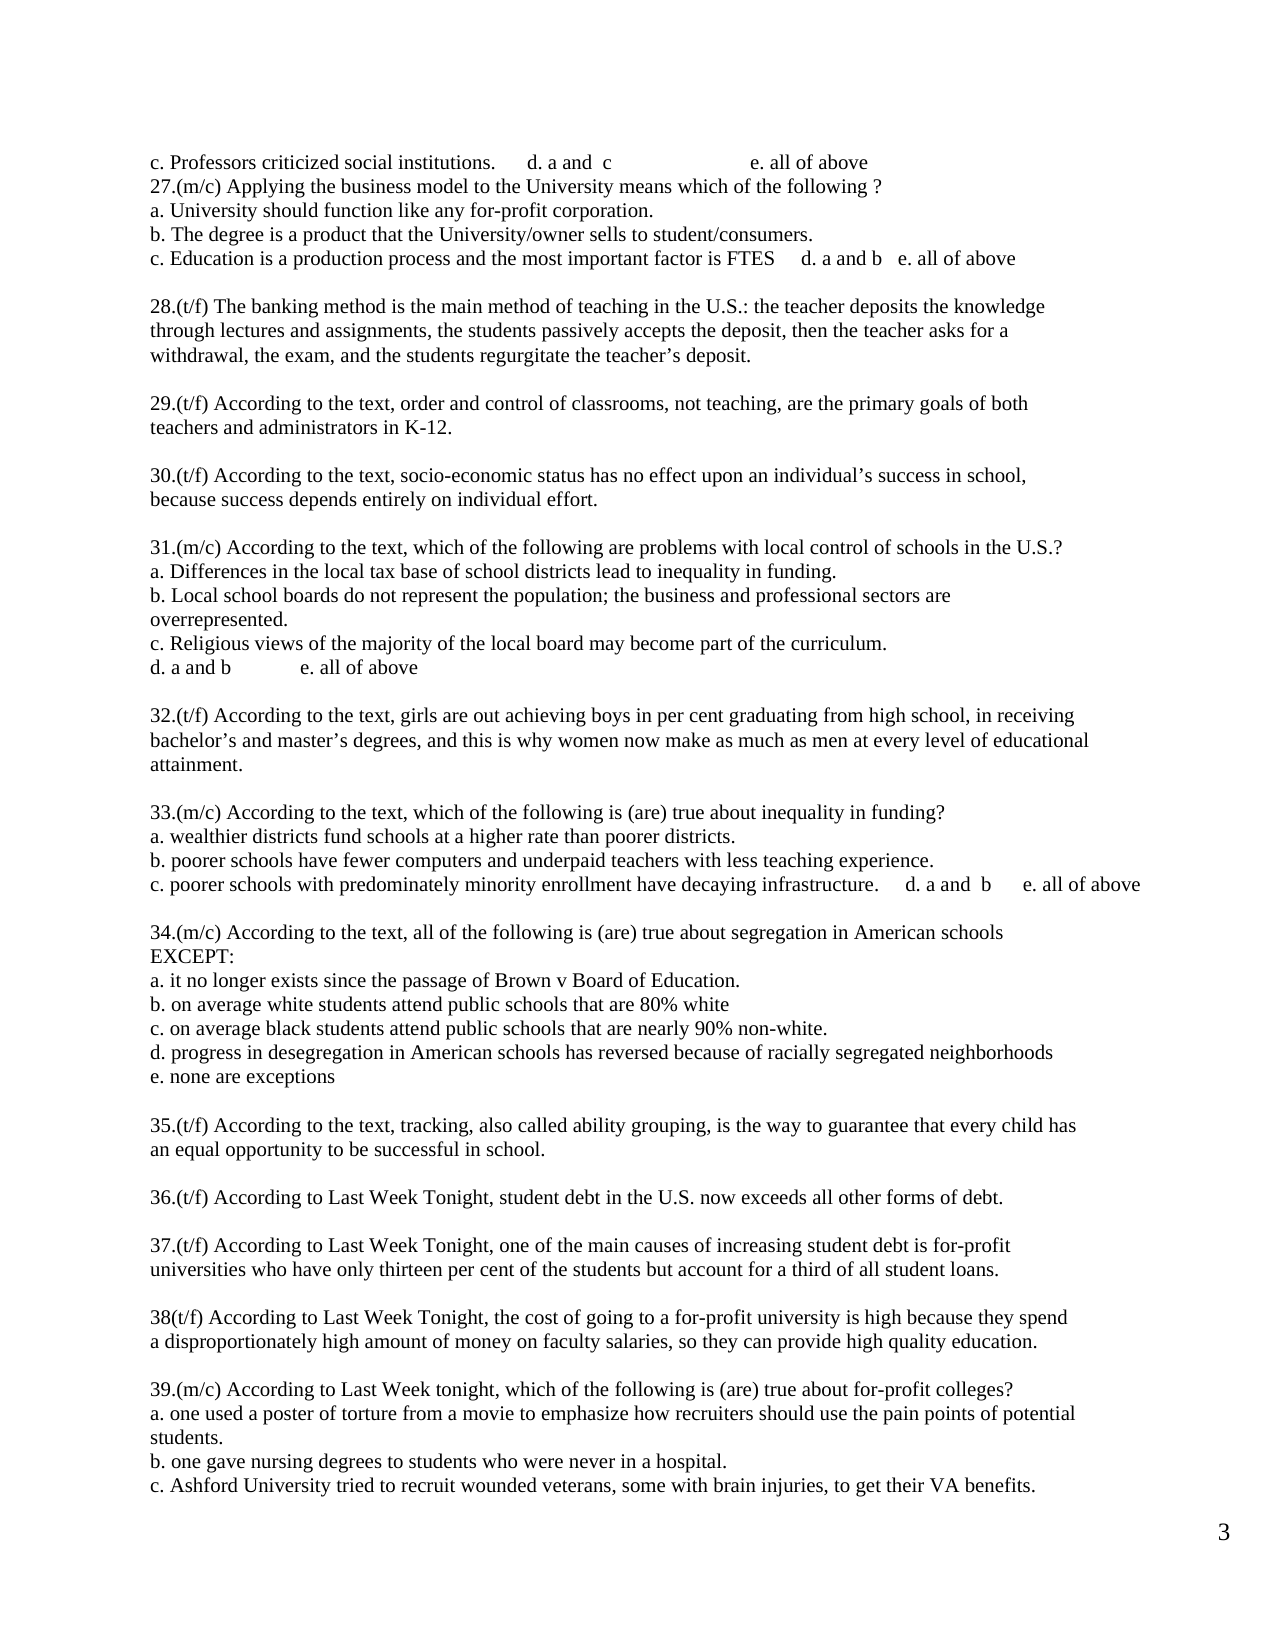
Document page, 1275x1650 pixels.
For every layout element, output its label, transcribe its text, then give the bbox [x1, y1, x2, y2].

text d. a and b e. all of above [150, 655, 1079, 679]
text c. on average black students attend public schools that are nearly 90% non-white. [150, 1016, 1079, 1040]
text b. one gave nursing degrees to students who were never in a hospital. [150, 1449, 1079, 1473]
text 27.(m/c) Applying the business model to the University means which of the following ? [150, 174, 1079, 198]
text 38(t/f) According to Last Week Tonight, the cost of going to a for-profit university is high because they spend a disproportionately high amount of money on faculty salaries, so they can provide high quality education. [150, 1305, 1079, 1353]
text b. on average white students attend public schools that are 80% white [150, 992, 1079, 1016]
text c. Education is a production process and the most important factor is FTES d. a and b e. all of above [150, 246, 1079, 270]
text 30.(t/f) According to the text, socio-economic status has no effect upon an individual’s success in school, because success depends entirely on individual effort. [150, 463, 1079, 511]
text b. The degree is a product that the University/owner sells to student/consumers. [150, 222, 1079, 246]
text c. Professors criticized social institutions. d. a and c e. all of above [150, 150, 1079, 174]
text 31.(m/c) According to the text, which of the following are problems with local control of schools in the ? [150, 535, 1079, 559]
text 39.(m/c) According to Last Week tonight, which of the following is (are) true about for-profit colleges? [150, 1377, 1079, 1401]
text a. it no longer exists since the passage of Brown v Board of Education. [150, 968, 1079, 992]
text a. University should function like any for-profit corporation. [150, 198, 1079, 222]
text 34.(m/c) According to the text, all of the following is (are) true about segregation in American schools EXCEPT: [150, 920, 1079, 968]
text 32.(t/f) According to the text, girls are out achieving boys in per cent graduating from high school, in receiving bachelor’s and master’s degrees, and this is why women now make as much as men at every level of educational attainment. [150, 703, 1157, 776]
text b. poorer schools have fewer computers and underpaid teachers with less teaching experience. [150, 848, 1079, 872]
text 28.(t/f) The banking method is the main method of teaching in the U.S.: the teacher deposits the knowledge through lectures and assignments, the students passively accepts the deposit, then the teacher asks for a withdrawal, the exam, and the students regurgitate the teacher’s deposit. [150, 294, 1079, 367]
text c. poorer schools with predominately minority enrollment have decaying infrastructure. d. a and b e. all of above [150, 872, 1157, 896]
text 29.(t/f) According to the text, order and control of classrooms, not teaching, are the primary goals of both teachers and administrators in K-12. [150, 391, 1079, 439]
text a. one used a poster of torture from a movie to emphasize how recruiters should use the pain points of potential students. [150, 1401, 1079, 1449]
text e. none are exceptions [150, 1064, 1079, 1088]
text a. wealthier districts fund schools at a higher rate than poorer districts. [150, 824, 1079, 848]
text 36.(t/f) According to Last Week Tonight, student debt in the U.S. now exceeds all other forms of debt. [150, 1185, 1079, 1209]
text d. progress in desegregation in American schools has reversed because of racially segregated neighborhoods [150, 1040, 1079, 1064]
text 37.(t/f) According to Last Week Tonight, one of the main causes of increasing student debt is for-profit universities who have only thirteen per cent of the students but account for a third of all student loans. [150, 1233, 1079, 1281]
text c. Religious views of the majority of the local board may become part of the curriculum. [150, 631, 1079, 655]
text 35.(t/f) According to the text, tracking, also called ability grouping, is the way to guarantee that every child has an equal opportunity to be successful in school. [150, 1112, 1079, 1161]
text b. Local school boards do not represent the population; the business and professional sectors are overrepresented. [150, 583, 1079, 631]
text c. Ashford University tried to recruit wounded veterans, some with brain injuries, to get their VA benefits. [150, 1473, 1079, 1497]
text a. Differences in the local tax base of school districts lead to inequality in funding. [150, 559, 1079, 583]
text 33.(m/c) According to the text, which of the following is (are) true about inequality in funding? [150, 800, 1079, 824]
